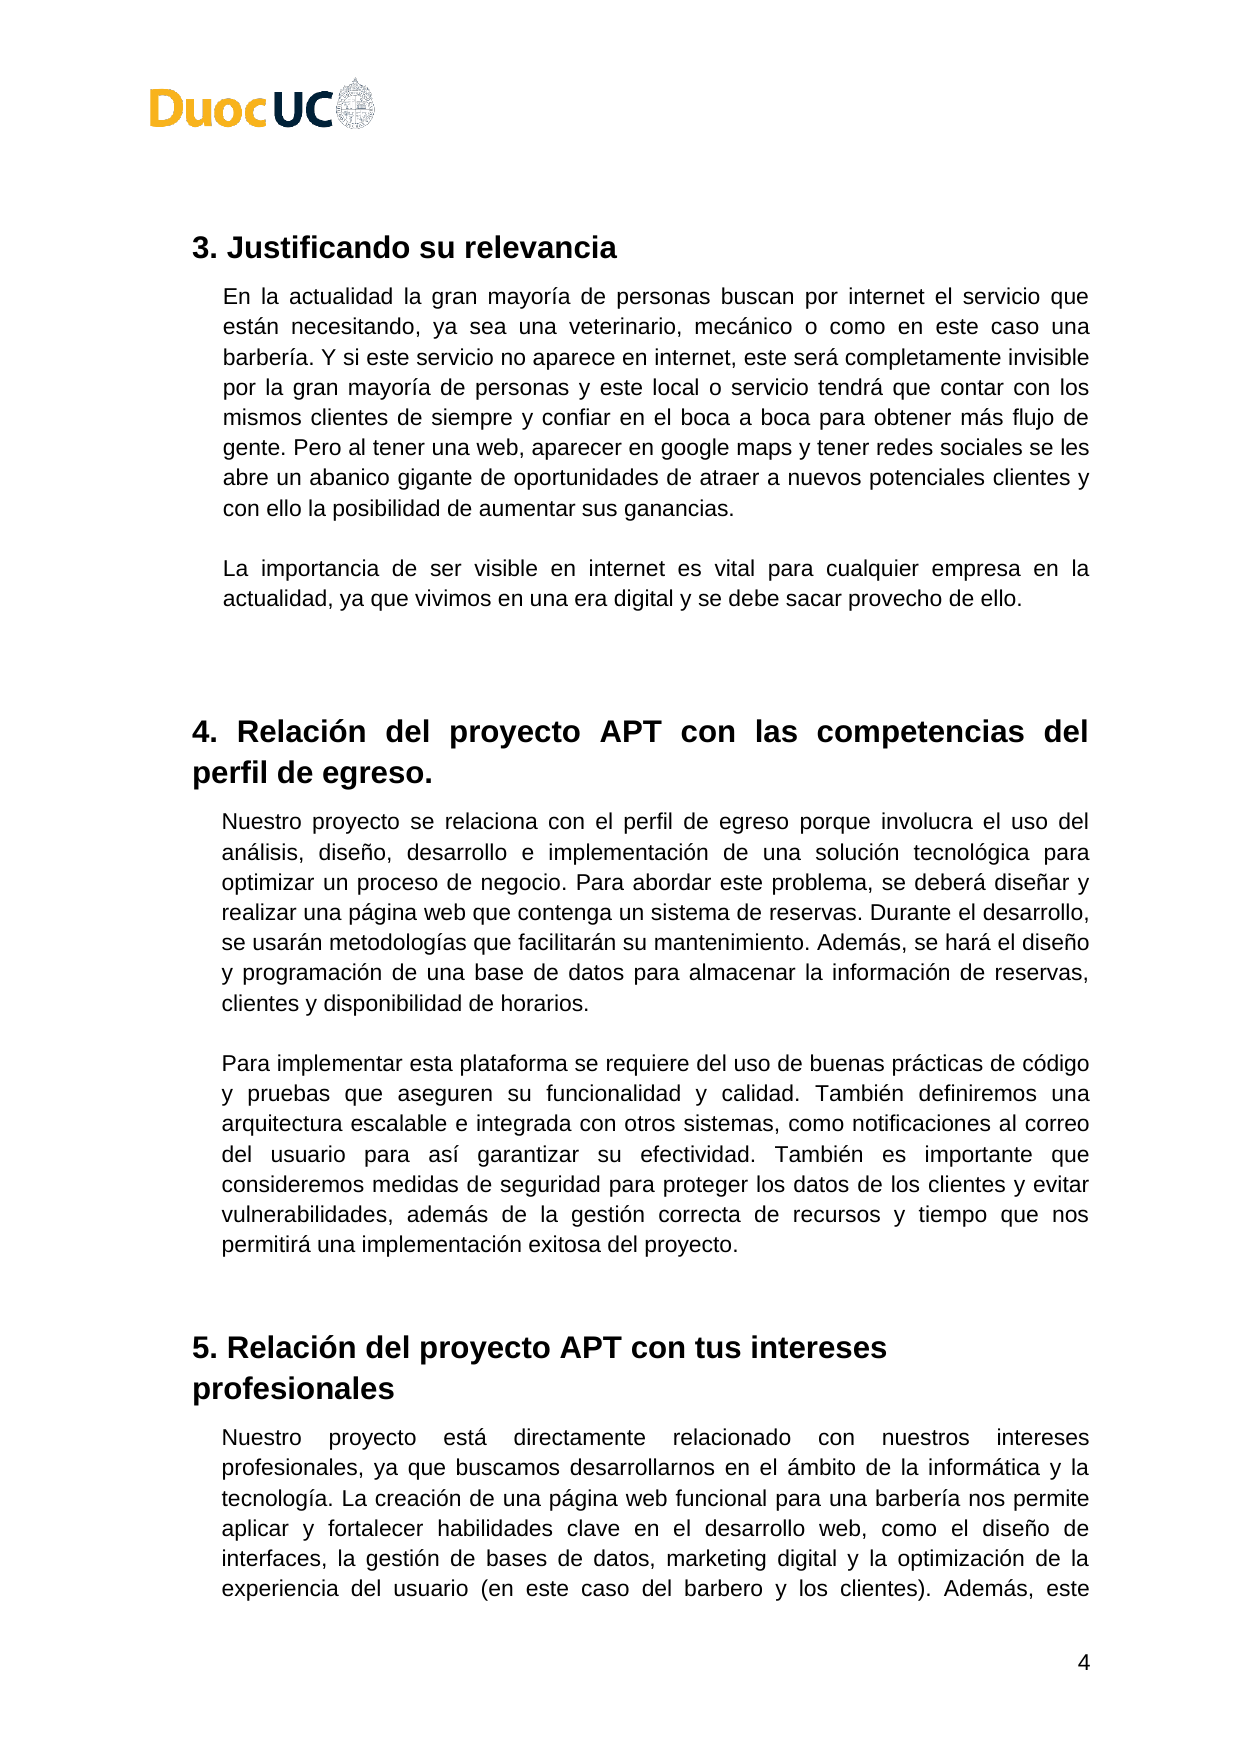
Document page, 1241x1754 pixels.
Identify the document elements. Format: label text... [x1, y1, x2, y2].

picture [147, 75, 377, 132]
text La importancia de ser visible en internet es vital para cualquier empresa en la actualidad, ya que vivimos en una era digital y se debe sacar provecho de ello. [223, 555, 1090, 612]
text Para implementar esta plataforma se requiere del uso de buenas prácticas de código y pruebas que aseguren su funcionalidad y calidad. También definiremos una arquitectura escalable e integrada con otros sistemas, como notificaciones al correo del usuario para así garantizar su efectividad. También es importante que consideremos medidas de seguridad para proteger los datos de los clientes y evitar vulnerabilidades, además de la gestión correcta de recursos y tiempo que nos permitirá una implementación exitosa del proyecto. [221, 1050, 1090, 1258]
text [221, 1424, 1090, 1602]
text En la actualidad la gran mayoría de personas buscan por internet el servicio que están necesitando, ya sea una veterinario, mecánico o como en este caso una barbería. Y si este servicio no aparece en internet, este será completamente invisible por la gran mayoría de personas y este local o servicio tendrá que contar con los mismos clientes de siempre y confiar en el boca a boca para obtener más flujo de gente. Pero al tener una web, aparecer en google maps y tener redes sociales se les abre un abanico gigante de oportunidades de atraer a nuevos potenciales clientes y con ello la posibilidad de aumentar sus ganancias. [223, 283, 1090, 521]
text Nuestro proyecto se relaciona con el perfil de egreso porque involucra el uso del análisis, diseño, desarrollo e implementación de una solución tecnológica para optimizar un proceso de negocio. Para abordar este problema, se deberá diseñar y realizar una página web que contenga un sistema de reservas. Durante el desarrollo, se usarán metodologías que facilitarán su mantenimiento. Además, se hará el diseño y programación de una base de datos para almacenar la información de reservas, clientes y disponibilidad de horarios. [221, 808, 1090, 1016]
subtitle 5. Relación del proyecto APT con tus intereses profesionales [192, 1329, 1090, 1406]
subtitle 4. Relación del proyecto APT con las competencias del perfil de egreso. [192, 713, 1090, 791]
subtitle 3. Justificando su relevancia [192, 229, 1090, 265]
